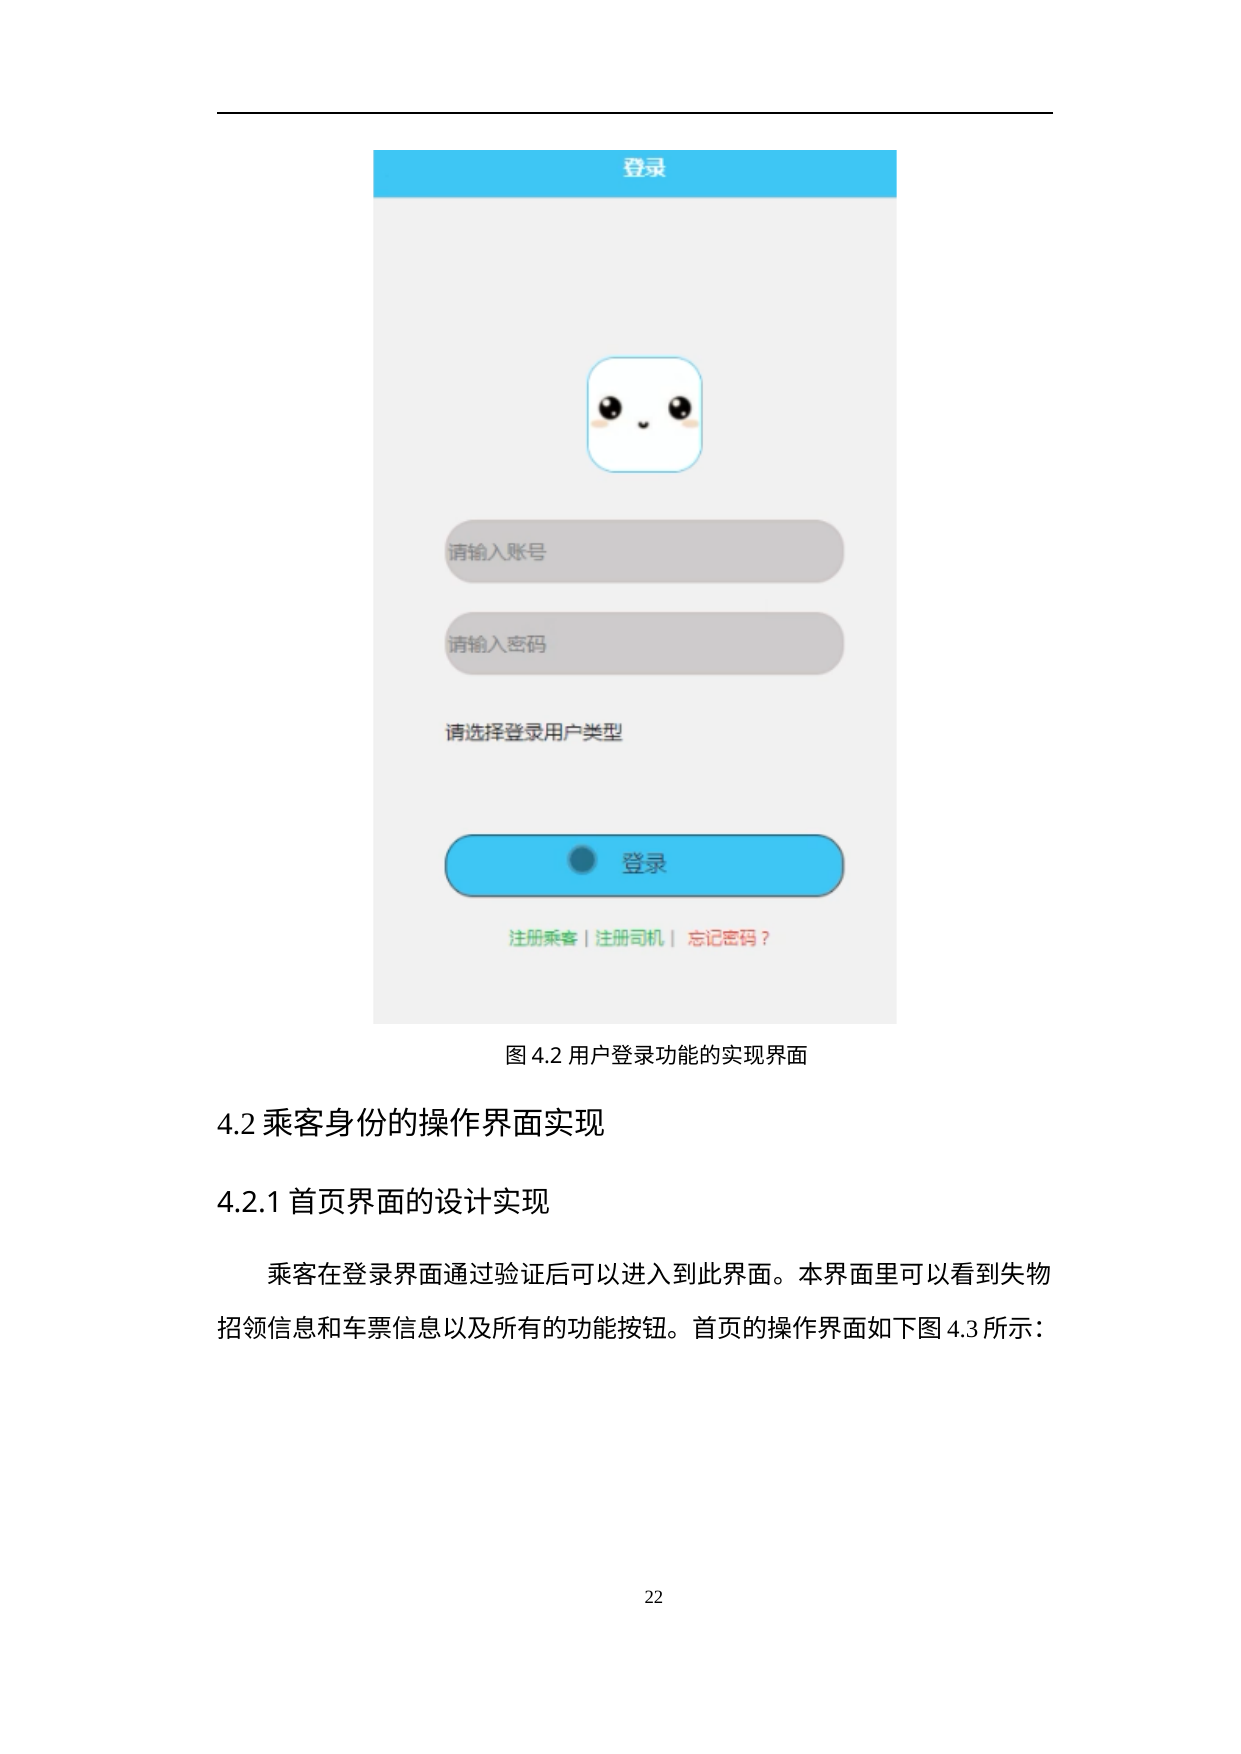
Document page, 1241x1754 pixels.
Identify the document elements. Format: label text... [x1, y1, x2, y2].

text 4.2乘客身份的操作界面实现 [217, 1098, 1053, 1143]
text 4.2.1首页界面的设计实现 [217, 1178, 1053, 1221]
picture [373, 150, 897, 1024]
text 乘客在登录界面通过验证后可以进入到此界面。本界面里可以看到失物招领信息和车票信息以及所有的功能按钮。首页的操作界面如下图4.3所示： [217, 1254, 1053, 1345]
text 图4.2 用户登录功能的实现界面 [217, 1038, 1053, 1069]
